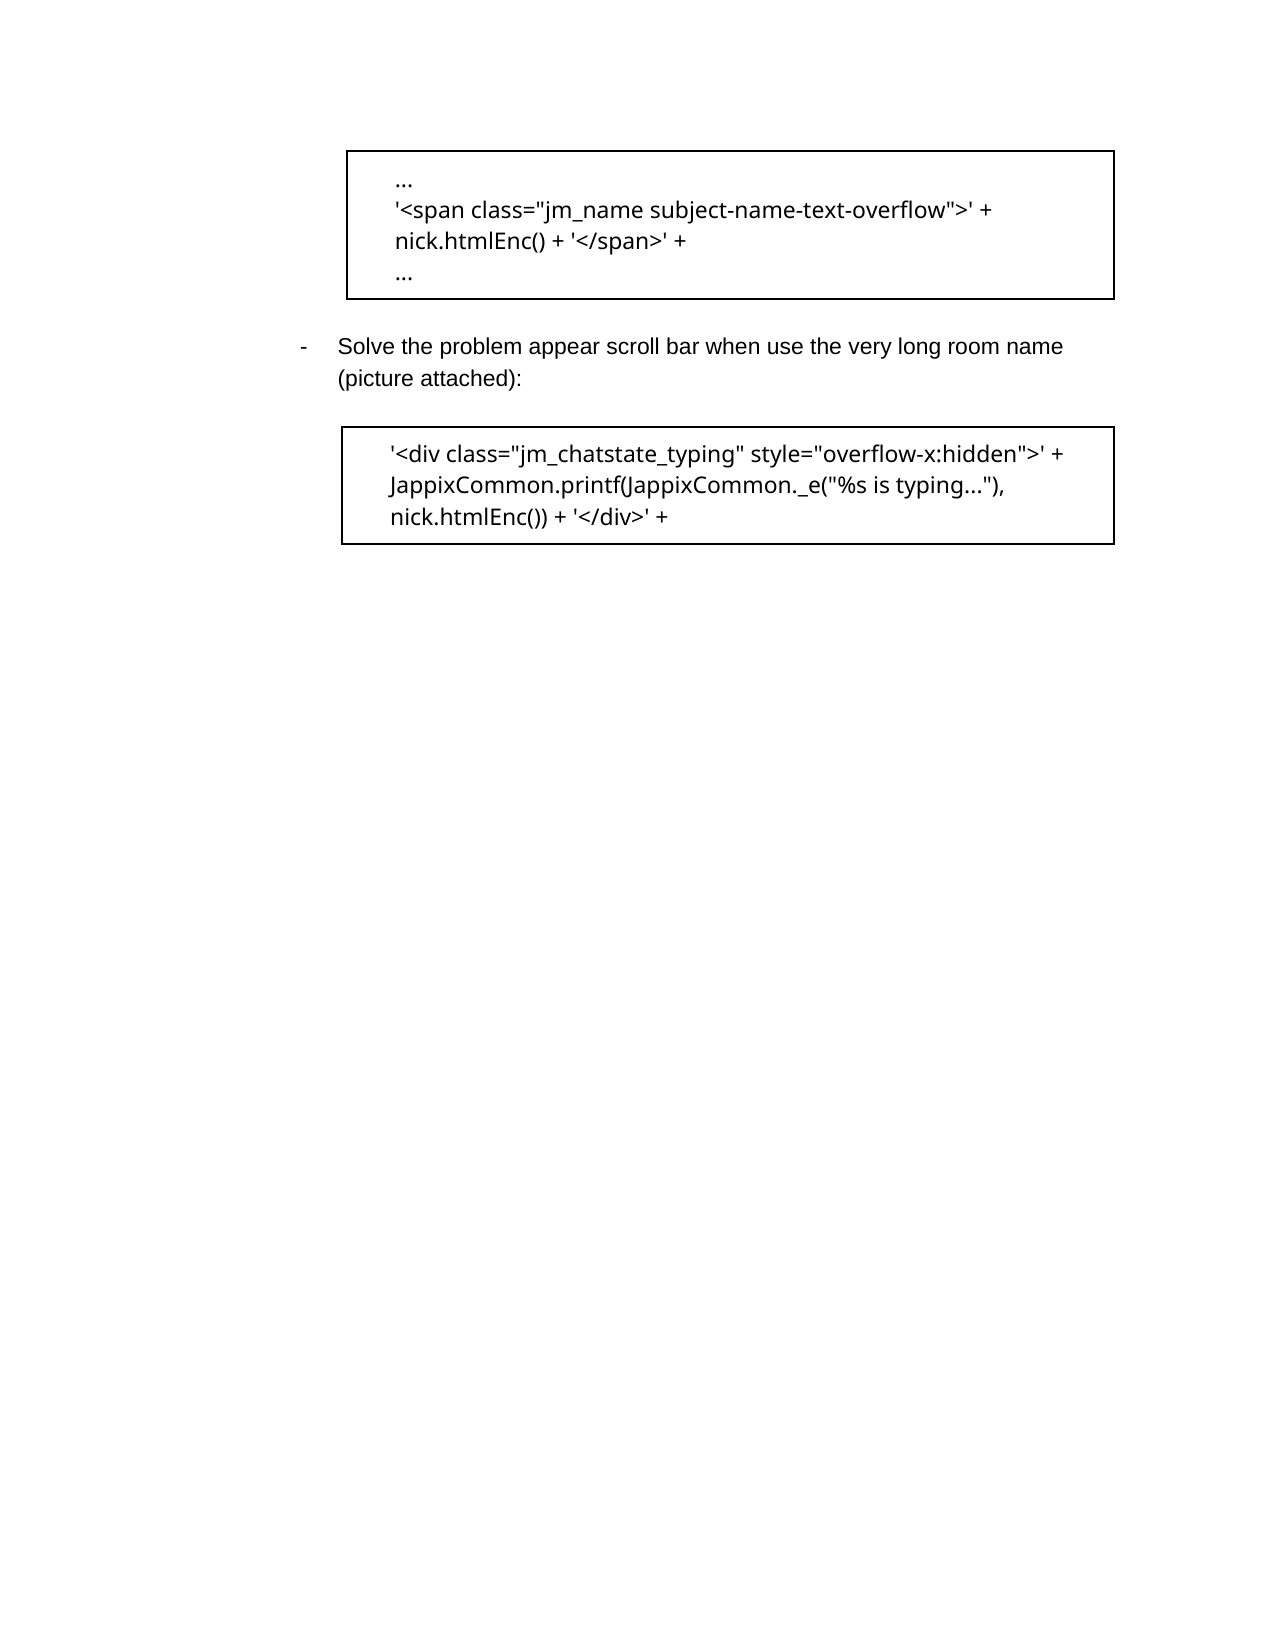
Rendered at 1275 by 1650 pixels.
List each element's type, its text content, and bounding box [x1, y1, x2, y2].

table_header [348, 152, 1113, 298]
table_header '<div class="jm_chatstate_typing" style="overflow-x:hidden">' + JappixCommon.printf(JappixCommon._e("%s is typing..."), nick.htmlEnc()) + '</div>' + [343, 428, 1113, 542]
list Solve the problem appear scroll bar when use the very long room name (picture attached): [300, 330, 1125, 392]
